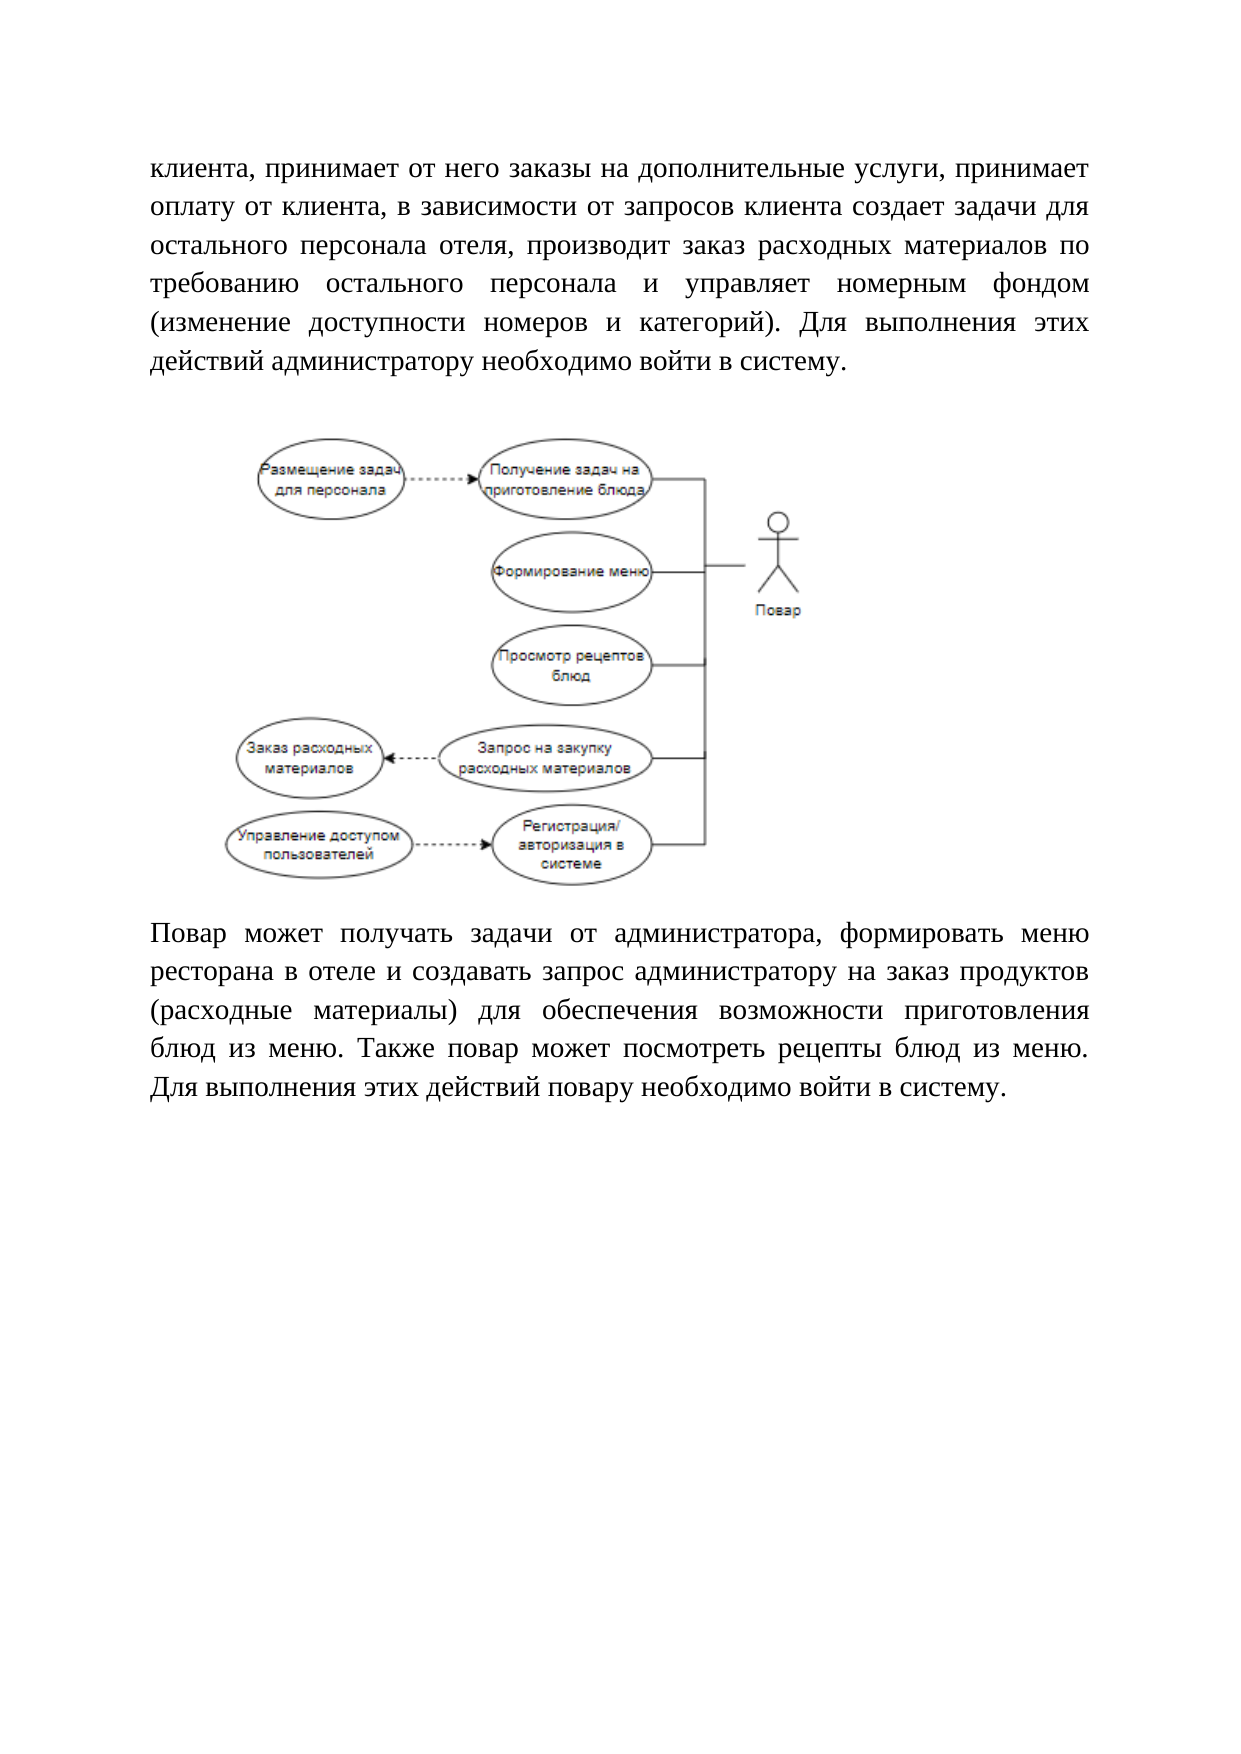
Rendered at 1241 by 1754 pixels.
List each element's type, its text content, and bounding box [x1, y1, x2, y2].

picture [150, 381, 854, 911]
text Повар может получать задачи от администратора, формировать меню ресторана в отеле и создавать запрос администратору на заказ продуктов (расходные материалы) для обеспечения возможности приготовления блюд из меню. Также повар может посмотреть рецепты блюд из меню. Для выполнения этих действий повару необходимо войти в систему. [150, 915, 1090, 1102]
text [150, 150, 1090, 376]
